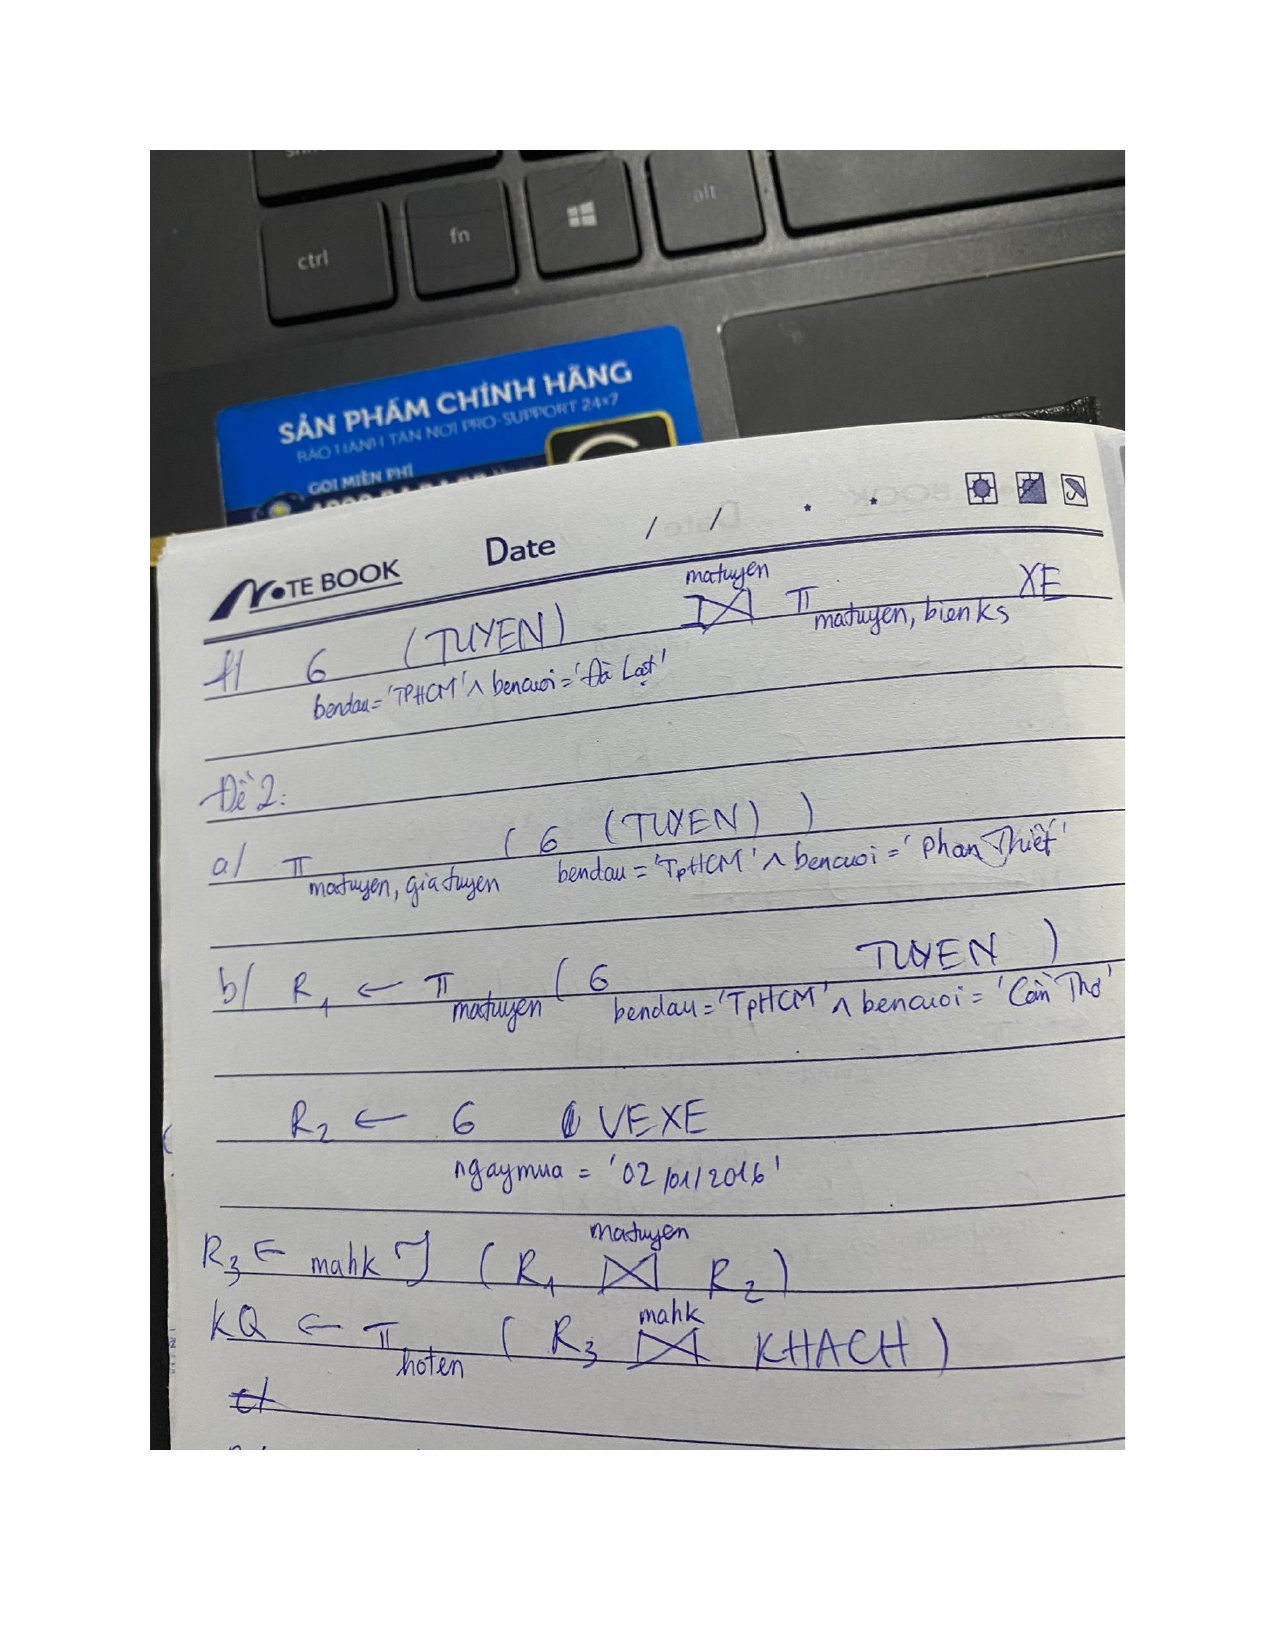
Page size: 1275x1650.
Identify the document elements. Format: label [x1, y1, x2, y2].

picture [150, 150, 1125, 1450]
